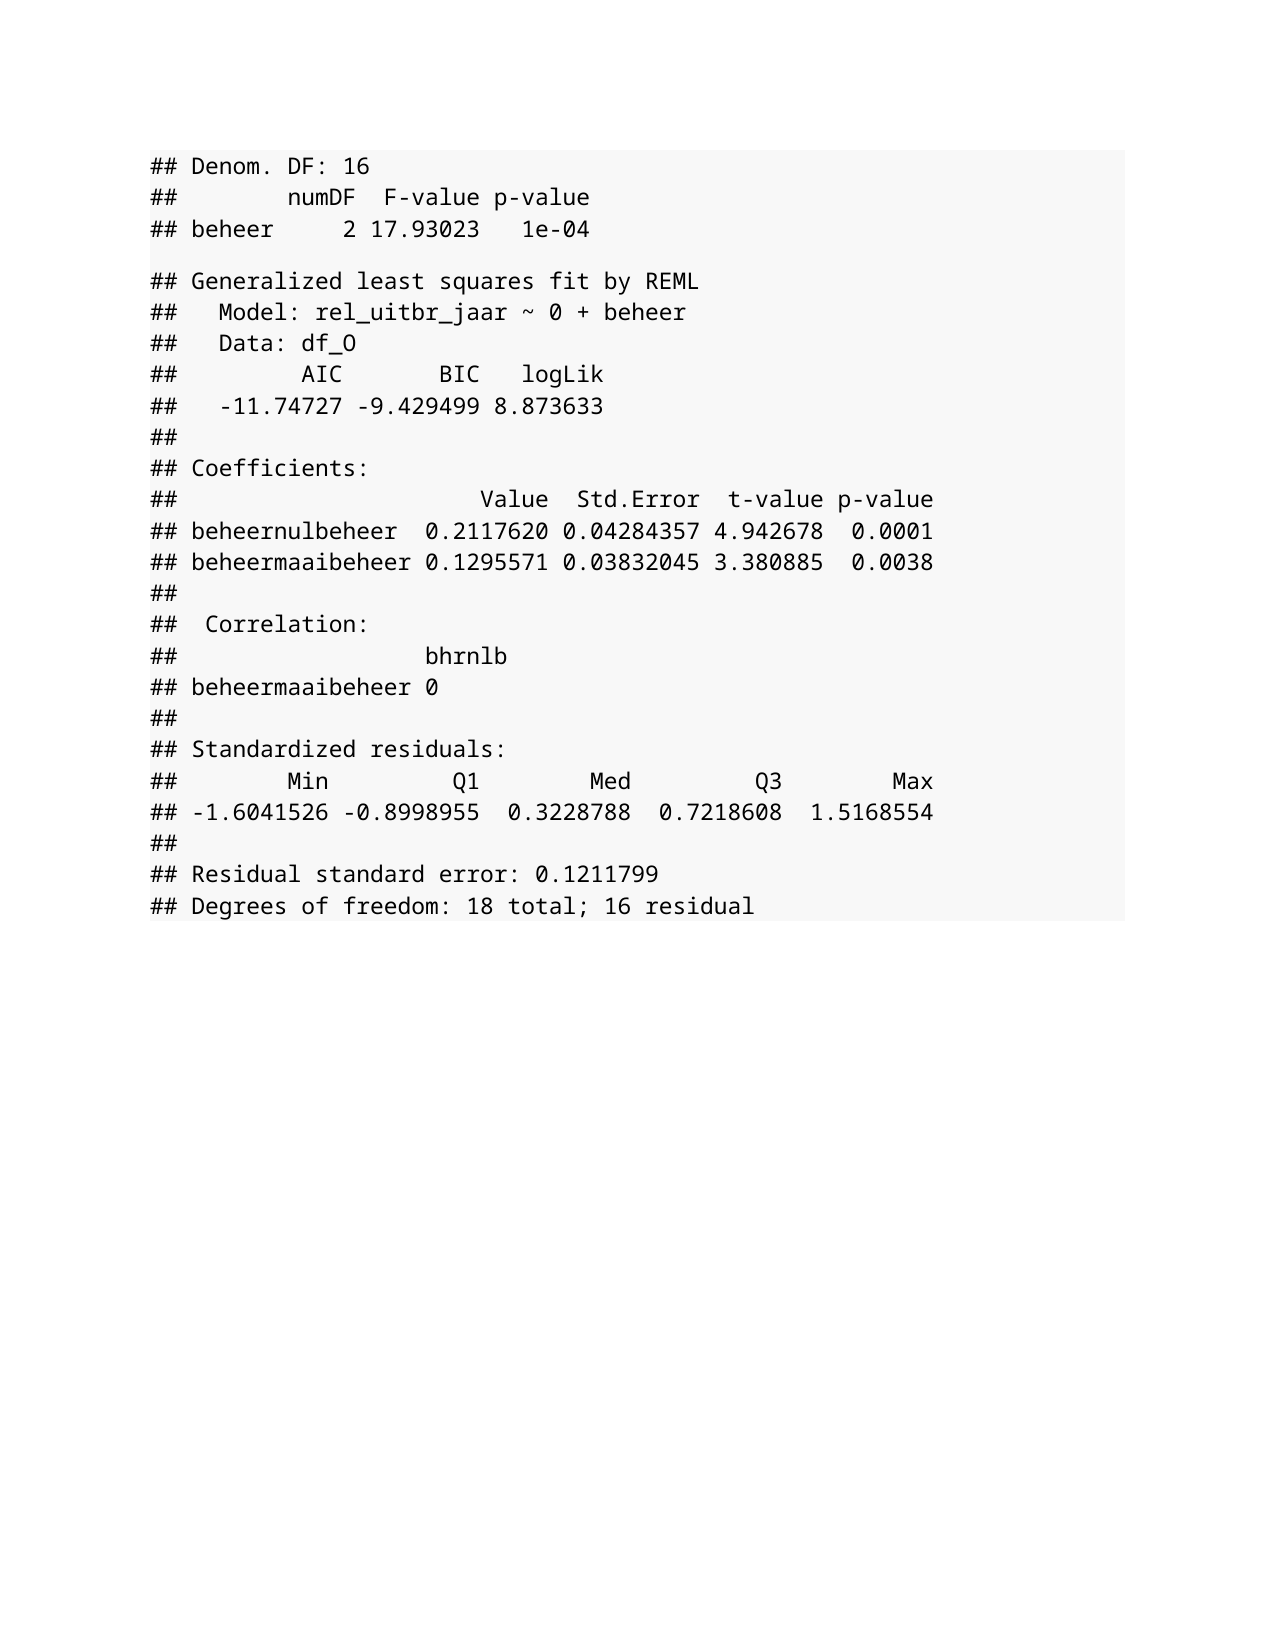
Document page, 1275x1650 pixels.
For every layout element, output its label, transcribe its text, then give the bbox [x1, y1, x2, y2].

text ## Generalized least squares fit by REML ## Model: rel_uitbr_jaar ~ 0 + beheer ## Data: df_O ## AIC BIC logLik ## -11.74727 -9.429499 8.873633 ## ## Coefficients: ## Value Std.Error t-value p-value ## beheernulbeheer 0.2117620 0.04284357 4.942678 0.0001 ## beheermaaibeheer 0.1295571 0.03832045 3.380885 0.0038 ## ## Correlation: ## bhrnlb ## beheermaaibeheer 0 ## ## Standardized residuals: ## Min Q1 Med Q3 Max ## -1.6041526 -0.8998955 0.3228788 0.7218608 1.5168554 ## ## Residual standard error: 0.1211799 ## Degrees of freedom: 18 total; 16 residual [150, 264, 1125, 921]
text ## Denom. DF: 16 ## numDF F-value p-value ## beheer 2 17.93023 1e-04 [150, 150, 1125, 244]
